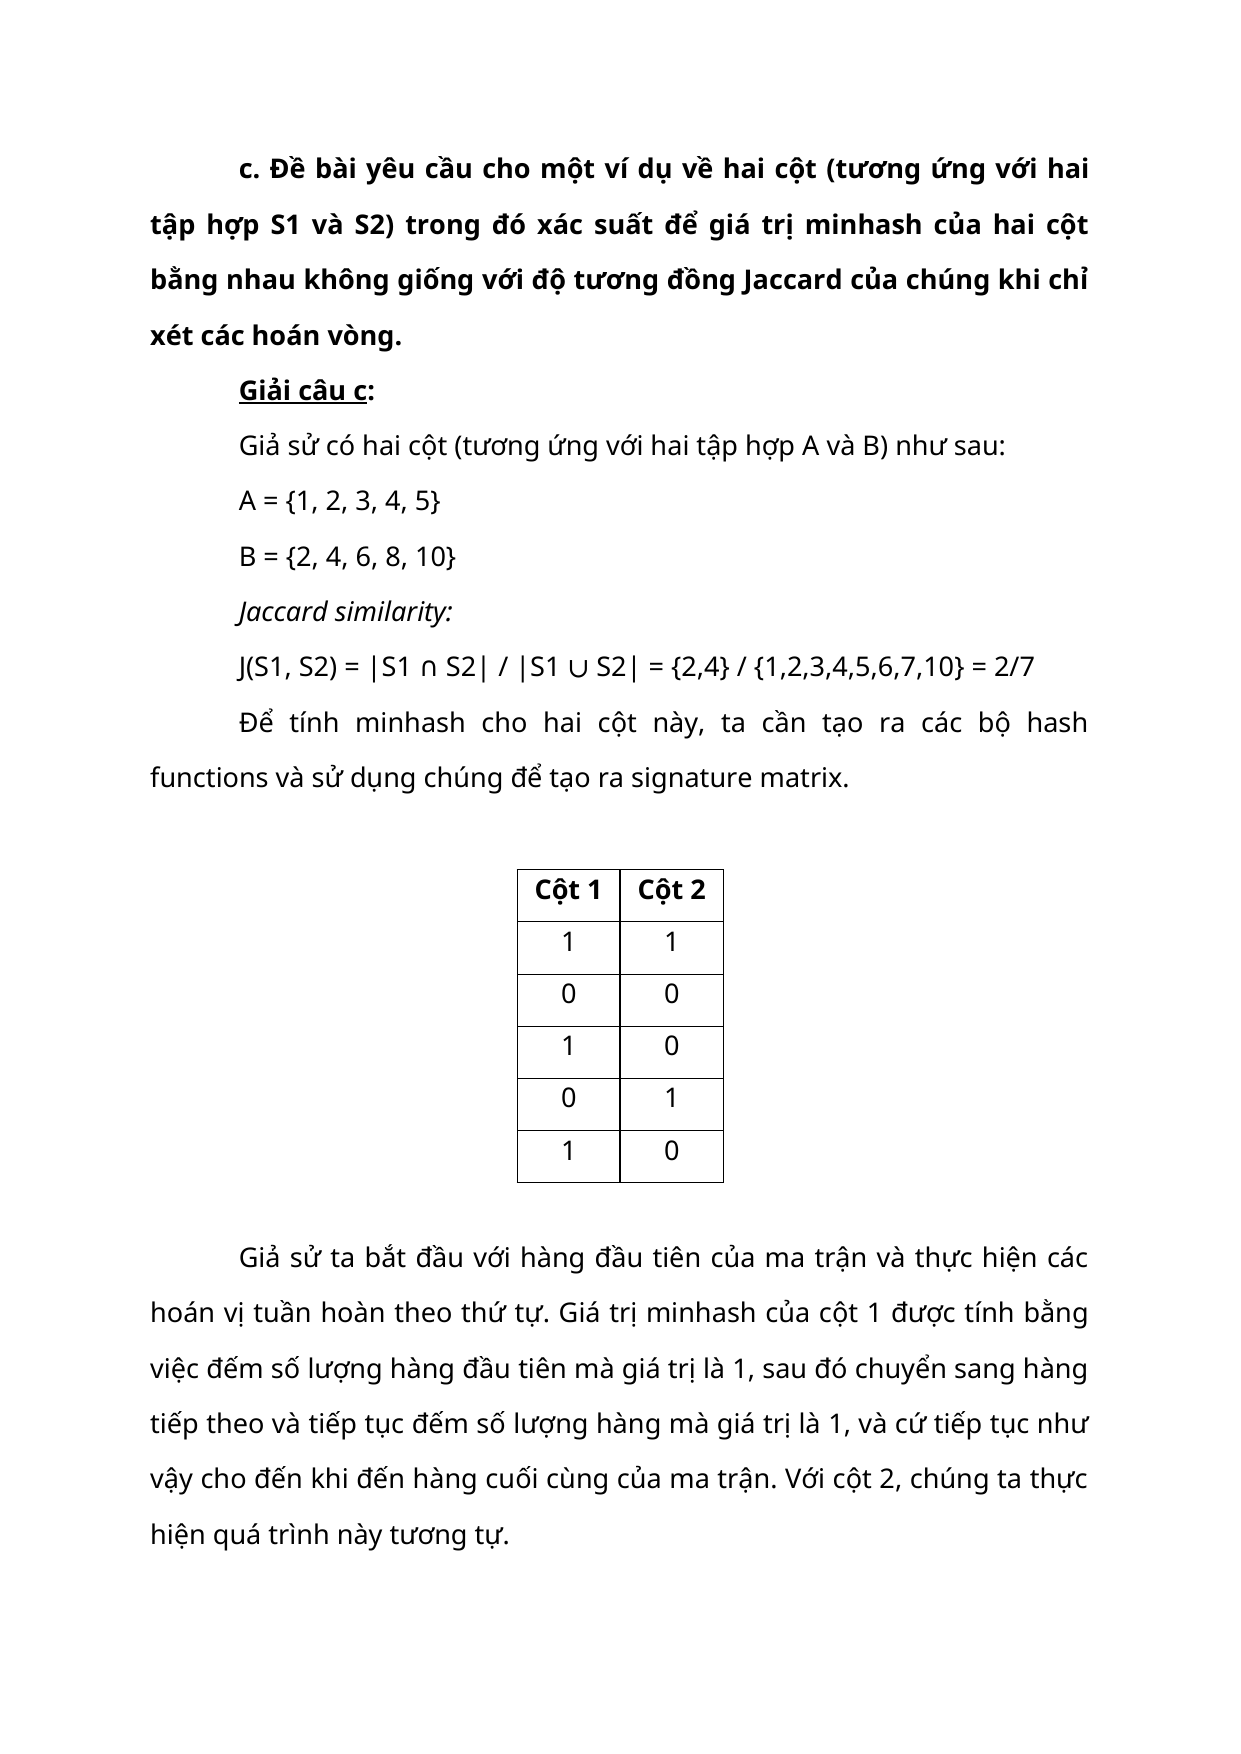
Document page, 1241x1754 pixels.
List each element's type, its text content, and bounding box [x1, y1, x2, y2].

table_cell 0 [518, 1079, 619, 1130]
text Giả sử ta bắt đầu với hàng đầu tiên của ma trận và thực hiện các hoán vị tuần hoàn theo thứ tự. Giá trị minhash của cột 1 được tính bằng việc đếm số lượng hàng đầu tiên mà giá trị là 1, sau đó chuyển sang hàng tiếp theo và tiếp tục đếm số lượng hàng mà giá trị là 1, và cứ tiếp tục như vậy cho đến khi đến hàng cuối cùng của ma trận. Với cột 2, chúng ta thực hiện quá trình này tương tự. [150, 1238, 1090, 1552]
table_header Cột 1 [518, 870, 619, 921]
text Giả sử có hai cột (tương ứng với hai tập hợp A và B) như sau: [150, 427, 1090, 463]
text A = {1, 2, 3, 4, 5} [150, 482, 1090, 519]
table_cell 1 [518, 1027, 619, 1078]
table_header Cột 2 [621, 870, 723, 921]
text Jaccard similarity: [150, 592, 1090, 629]
text c. Đề bài yêu cầu cho một ví dụ về hai cột (tương ứng với hai tập hợp S1 và S2) trong đó xác suất để giá trị minhash của hai cột bằng nhau không giống với độ tương đồng Jaccard của chúng khi chỉ xét các hoán vòng. [150, 150, 1090, 353]
text Để tính minhash cho hai cột này, ta cần tạo ra các bộ hash functions và sử dụng chúng để tạo ra signature matrix. [150, 703, 1090, 795]
table_cell 1 [621, 922, 723, 973]
table_cell 0 [518, 975, 619, 1026]
table_cell 0 [621, 1027, 723, 1078]
text Giải câu c: [150, 371, 1090, 408]
text B = {2, 4, 6, 8, 10} [150, 537, 1090, 574]
table_cell 1 [518, 922, 619, 973]
table_cell 1 [518, 1131, 619, 1182]
table_cell 0 [621, 1131, 723, 1182]
table_cell 1 [621, 1079, 723, 1130]
table_cell 0 [621, 975, 723, 1026]
text J(S1, S2) = |S1 ∩ S2| / |S1 ∪ S2| = {2,4} / {1,2,3,4,5,6,7,10} = 2/7 [150, 648, 1090, 685]
